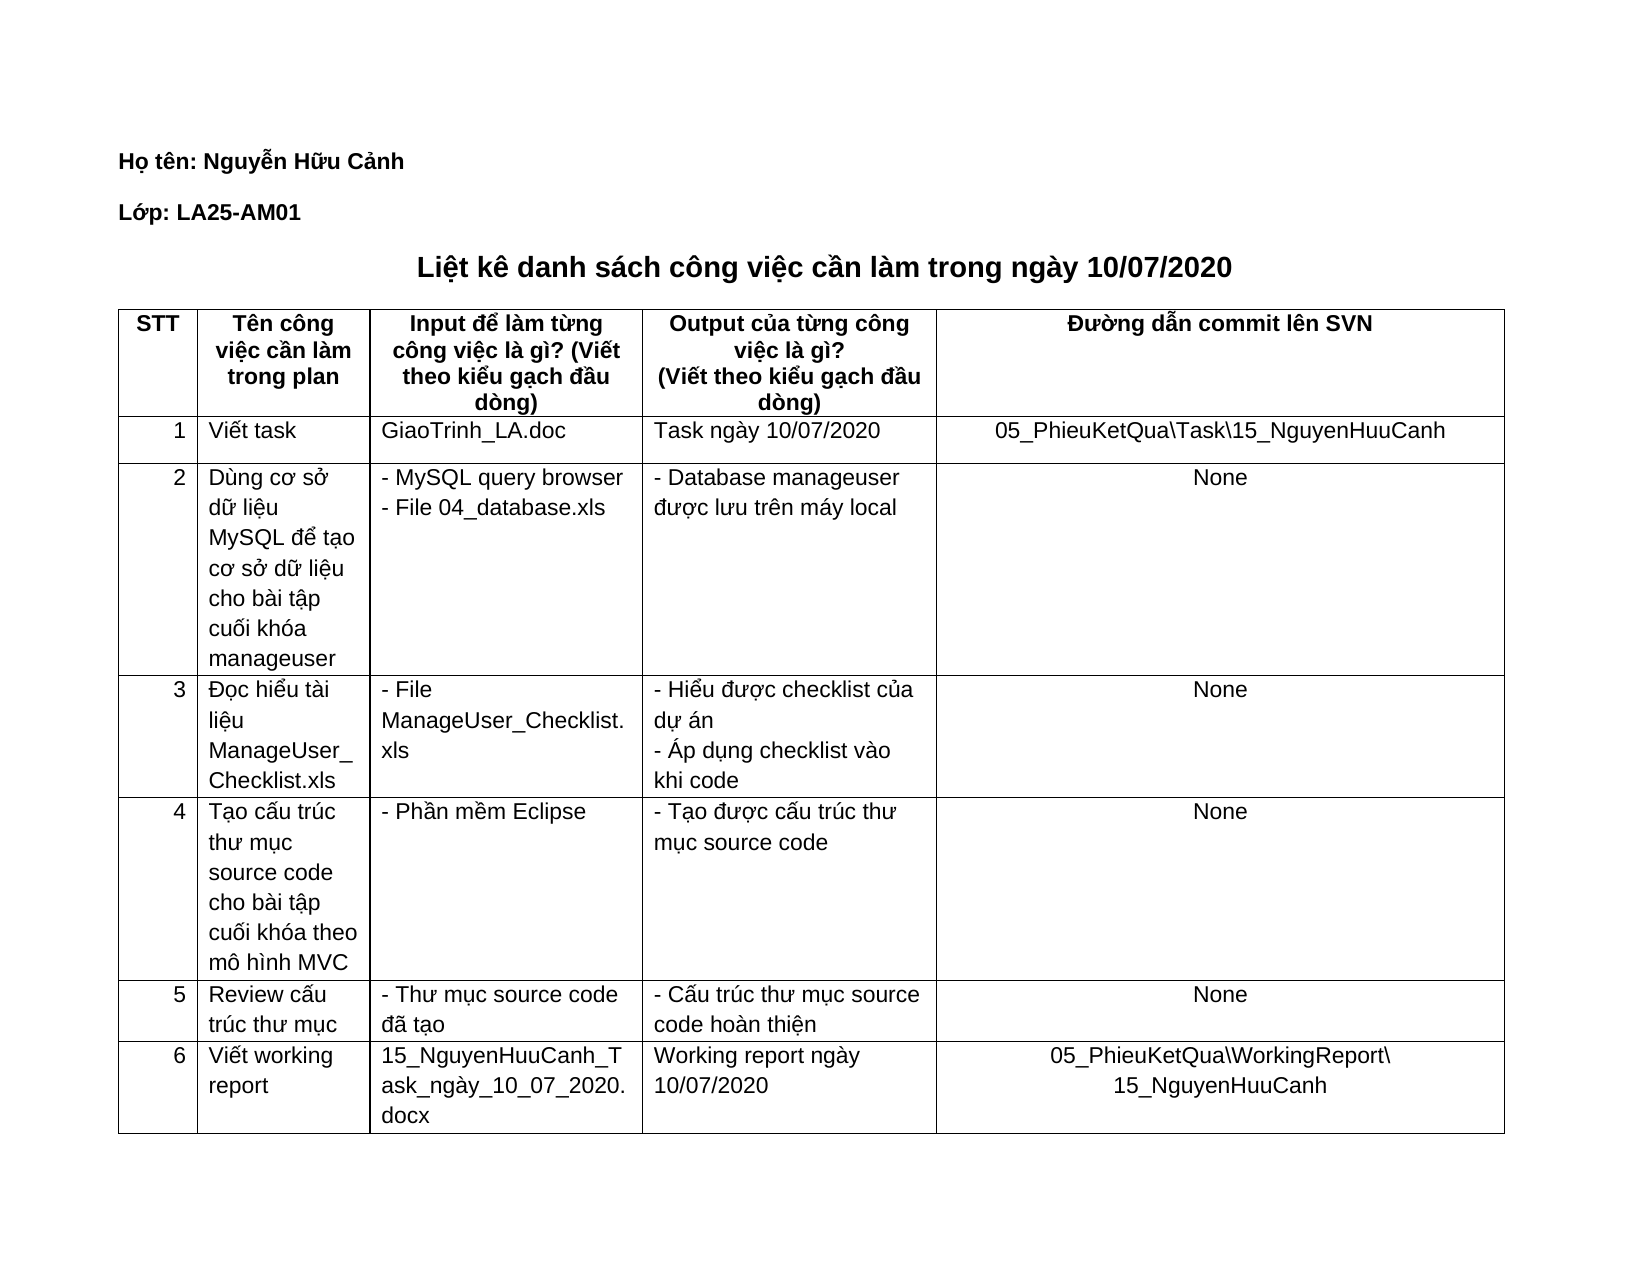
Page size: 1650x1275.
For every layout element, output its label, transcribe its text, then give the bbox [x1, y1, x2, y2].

table_cell - Tạo được cấu trúc thư mục source code [643, 798, 936, 979]
table_cell - Cấu trúc thư mục source code hoàn thiện [643, 981, 936, 1041]
table_cell 15_NguyenHuuCanh_Task_ngày_10_07_2020.docx [371, 1042, 642, 1133]
table_cell 4 [119, 798, 197, 979]
table_cell - Phần mềm Eclipse [371, 798, 642, 979]
table_cell - File ManageUser_Checklist.xls [371, 676, 642, 797]
table_cell Viết working report [198, 1042, 369, 1133]
table_header Đường dẫn commit lên SVN [937, 310, 1504, 416]
table_header Tên công việc cần làm trong plan [198, 310, 369, 416]
text Lớp: LA25-AM01 [118, 199, 1532, 225]
table_cell None [937, 981, 1504, 1041]
table_cell 1 [119, 417, 197, 463]
table_cell None [937, 676, 1504, 797]
table_cell Đọc hiểu tài liệu ManageUser_Checklist.xls [198, 676, 369, 797]
table_cell Viết task [198, 417, 369, 463]
text Liệt kê danh sách công việc cần làm trong ngày 10/07/2020 [118, 250, 1532, 283]
text Họ tên: Nguyễn Hữu Cảnh [118, 148, 1532, 174]
table_cell - MySQL query browser - File 04_database.xls [371, 464, 642, 675]
table_cell Working report ngày 10/07/2020 [643, 1042, 936, 1133]
table_cell None [937, 464, 1504, 675]
table_cell Tạo cấu trúc thư mục source code cho bài tập cuối khóa theo mô hình MVC [198, 798, 369, 979]
table_cell GiaoTrinh_LA.doc [371, 417, 642, 463]
table_cell 05_PhieuKetQua\WorkingReport\15_NguyenHuuCanh [937, 1042, 1504, 1133]
table_cell - Thư mục source code đã tạo [371, 981, 642, 1041]
table_header Input để làm từng công việc là gì? (Viết theo kiểu gạch đầu dòng) [371, 310, 642, 416]
table_header STT [119, 310, 197, 416]
table_cell Task ngày 10/07/2020 [643, 417, 936, 463]
table_cell Review cấu trúc thư mục [198, 981, 369, 1041]
table_cell 05_PhieuKetQua\Task\15_NguyenHuuCanh [937, 417, 1504, 463]
table_header Output của từng công việc là gì? (Viết theo kiểu gạch đầu dòng) [643, 310, 936, 416]
table_cell None [937, 798, 1504, 979]
table_cell - Database manageuser được lưu trên máy local [643, 464, 936, 675]
table_cell 3 [119, 676, 197, 797]
table_cell 5 [119, 981, 197, 1041]
table_cell - Hiểu được checklist của dự án - Áp dụng checklist vào khi code [643, 676, 936, 797]
table_cell 2 [119, 464, 197, 675]
table_cell 6 [119, 1042, 197, 1133]
table_cell Dùng cơ sở dữ liệu MySQL để tạo cơ sở dữ liệu cho bài tập cuối khóa manageuser [198, 464, 369, 675]
